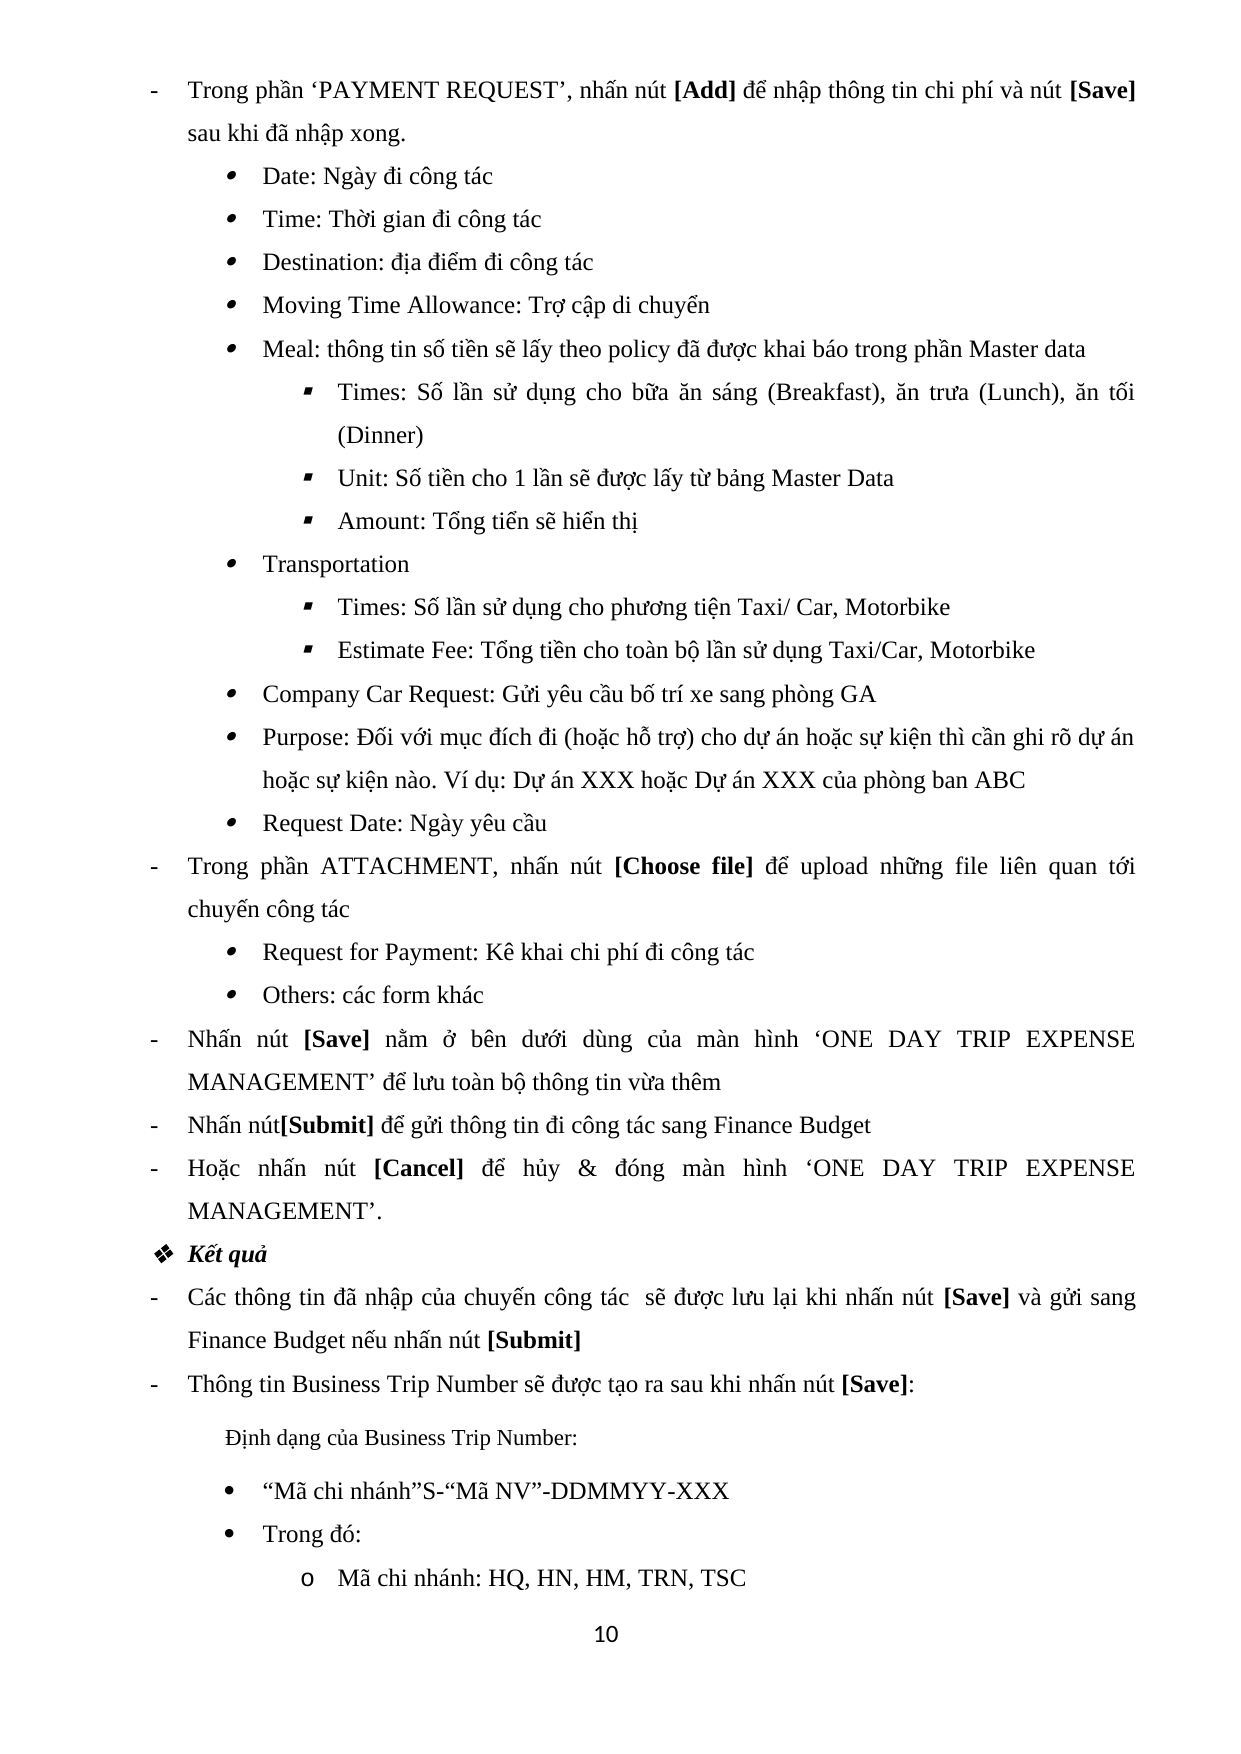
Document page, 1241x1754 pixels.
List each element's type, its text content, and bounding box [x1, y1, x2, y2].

list Moving Time Allowance: Trợ cập di chuyển [225, 291, 1136, 319]
list Company Car Request: Gửi yêu cầu bố trí xe sang phòng GA [225, 679, 1136, 707]
list Thông tin Business Trip Number sẽ được tạo ra sau khi nhấn nút [Save]: [150, 1369, 1136, 1397]
list Request Date: Ngày yêu cầu [225, 808, 1136, 837]
list “Mã chi nhánh”S-“Mã NV”-DDMMYY-XXX [225, 1476, 1136, 1505]
list Mã chi nhánh: HQ, HN, HM, TRN, TSC [300, 1563, 1136, 1593]
list Time: Thời gian đi công tác [225, 204, 1136, 233]
list Meal: thông tin số tiền sẽ lấy theo policy đã được khai báo trong phần Master data [225, 334, 1136, 362]
list Unit: Số tiền cho 1 lần sẽ được lấy từ bảng Master Data [300, 463, 1136, 492]
text Định dạng của Business Trip Number: [225, 1424, 1136, 1451]
list Hoặc nhấn nút [Cancel] để hủy & đóng màn hình ‘ONE DAY TRIP EXPENSE MANAGEMENT’. [150, 1153, 1136, 1225]
list Trong phần ATTACHMENT, nhấn nút [Choose file] để upload những file liên quan tới chuyến công tác [150, 851, 1136, 923]
list Nhấn nút [Save] nằm ở bên dưới dùng của màn hình ‘ONE DAY TRIP EXPENSE MANAGEMENT’ để lưu toàn bộ thông tin vừa thêm [150, 1024, 1136, 1096]
list Kết quả [150, 1239, 1136, 1268]
list Transportation [225, 549, 1136, 578]
list Estimate Fee: Tổng tiền cho toàn bộ lần sử dụng Taxi/Car, Motorbike [300, 636, 1136, 664]
list Nhấn nút[Submit] để gửi thông tin đi công tác sang Finance Budget [150, 1110, 1136, 1139]
list Times: Số lần sử dụng cho phương tiện Taxi/ Car, Motorbike [300, 592, 1136, 621]
list Các thông tin đã nhập của chuyến công tác sẽ được lưu lại khi nhấn nút [Save] và gửi sang Finance Budget nếu nhấn nút [Submit] [150, 1282, 1136, 1354]
list Trong đó: [225, 1519, 1136, 1548]
list Purpose: Đối với mục đích đi (hoặc hỗ trợ) cho dự án hoặc sự kiện thì cần ghi rõ dự án hoặc sự kiện nào. Ví dụ: Dự án XXX hoặc Dự án XXX của phòng ban ABC [225, 722, 1136, 794]
list Others: các form khác [225, 981, 1136, 1009]
list Trong phần ‘PAYMENT REQUEST’, nhấn nút [Add] để nhập thông tin chi phí và nút [Save] sau khi đã nhập xong. [150, 75, 1136, 147]
list Destination: địa điểm đi công tác [225, 247, 1136, 276]
list Amount: Tổng tiển sẽ hiển thị [300, 506, 1136, 535]
list Request for Payment: Kê khai chi phí đi công tác [225, 937, 1136, 966]
list Date: Ngày đi công tác [225, 161, 1136, 190]
list Times: Số lần sử dụng cho bữa ăn sáng (Breakfast), ăn trưa (Lunch), ăn tối (Dinner) [300, 377, 1136, 449]
